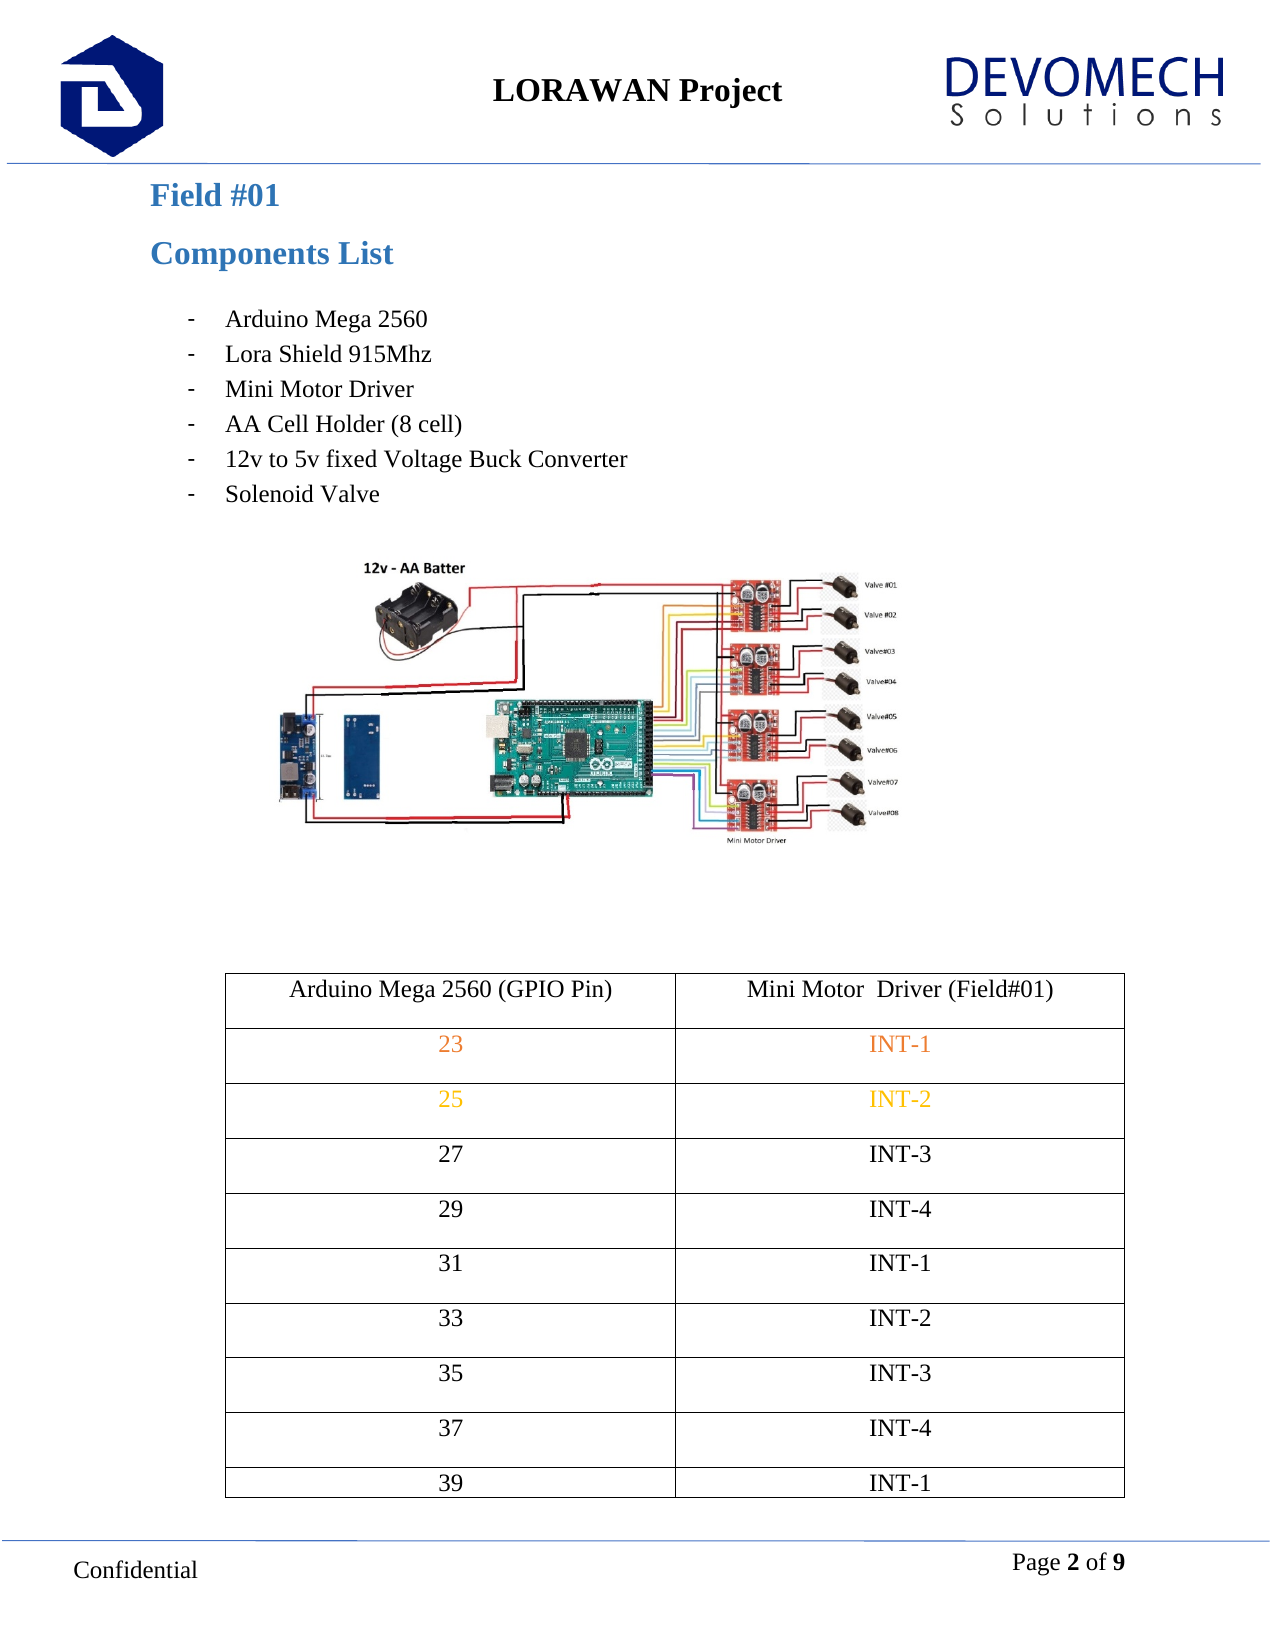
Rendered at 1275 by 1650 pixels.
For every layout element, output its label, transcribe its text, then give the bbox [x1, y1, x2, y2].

table_cell INT-2 [676, 1084, 1124, 1138]
table_header Mini Motor Driver (Field#01) [676, 974, 1124, 1028]
table_cell INT-3 [676, 1139, 1124, 1193]
list Mini Motor Driver [187, 373, 1125, 403]
table_cell INT-2 [676, 1304, 1124, 1357]
table_cell 25 [226, 1084, 675, 1138]
picture [50, 34, 172, 157]
table_cell INT-3 [676, 1358, 1124, 1412]
table_cell 39 [226, 1468, 675, 1497]
list Lora Shield 915Mhz [187, 338, 1125, 368]
table_cell 37 [226, 1413, 675, 1467]
list AA Cell Holder (8 cell) [187, 408, 1125, 438]
table_cell INT-1 [676, 1468, 1124, 1497]
table_cell INT-4 [676, 1194, 1124, 1247]
picture [944, 38, 1225, 151]
list Solenoid Valve [187, 478, 1125, 508]
table_cell 33 [226, 1304, 675, 1357]
table_cell 29 [226, 1194, 675, 1247]
table_cell INT-1 [676, 1029, 1124, 1083]
list 12v to 5v fixed Voltage Buck Converter [187, 443, 1125, 473]
table_cell 23 [226, 1029, 675, 1083]
table_cell INT-4 [676, 1413, 1124, 1467]
table_cell 35 [226, 1358, 675, 1412]
table_cell INT-1 [676, 1249, 1124, 1302]
table_cell 27 [226, 1139, 675, 1193]
table_header Arduino Mega 2560 (GPIO Pin) [226, 974, 675, 1028]
list Arduino Mega 2560 [187, 303, 1125, 333]
table_cell 31 [226, 1249, 675, 1302]
subtitle Field #01 Components List [150, 150, 1125, 271]
picture [225, 512, 1200, 948]
